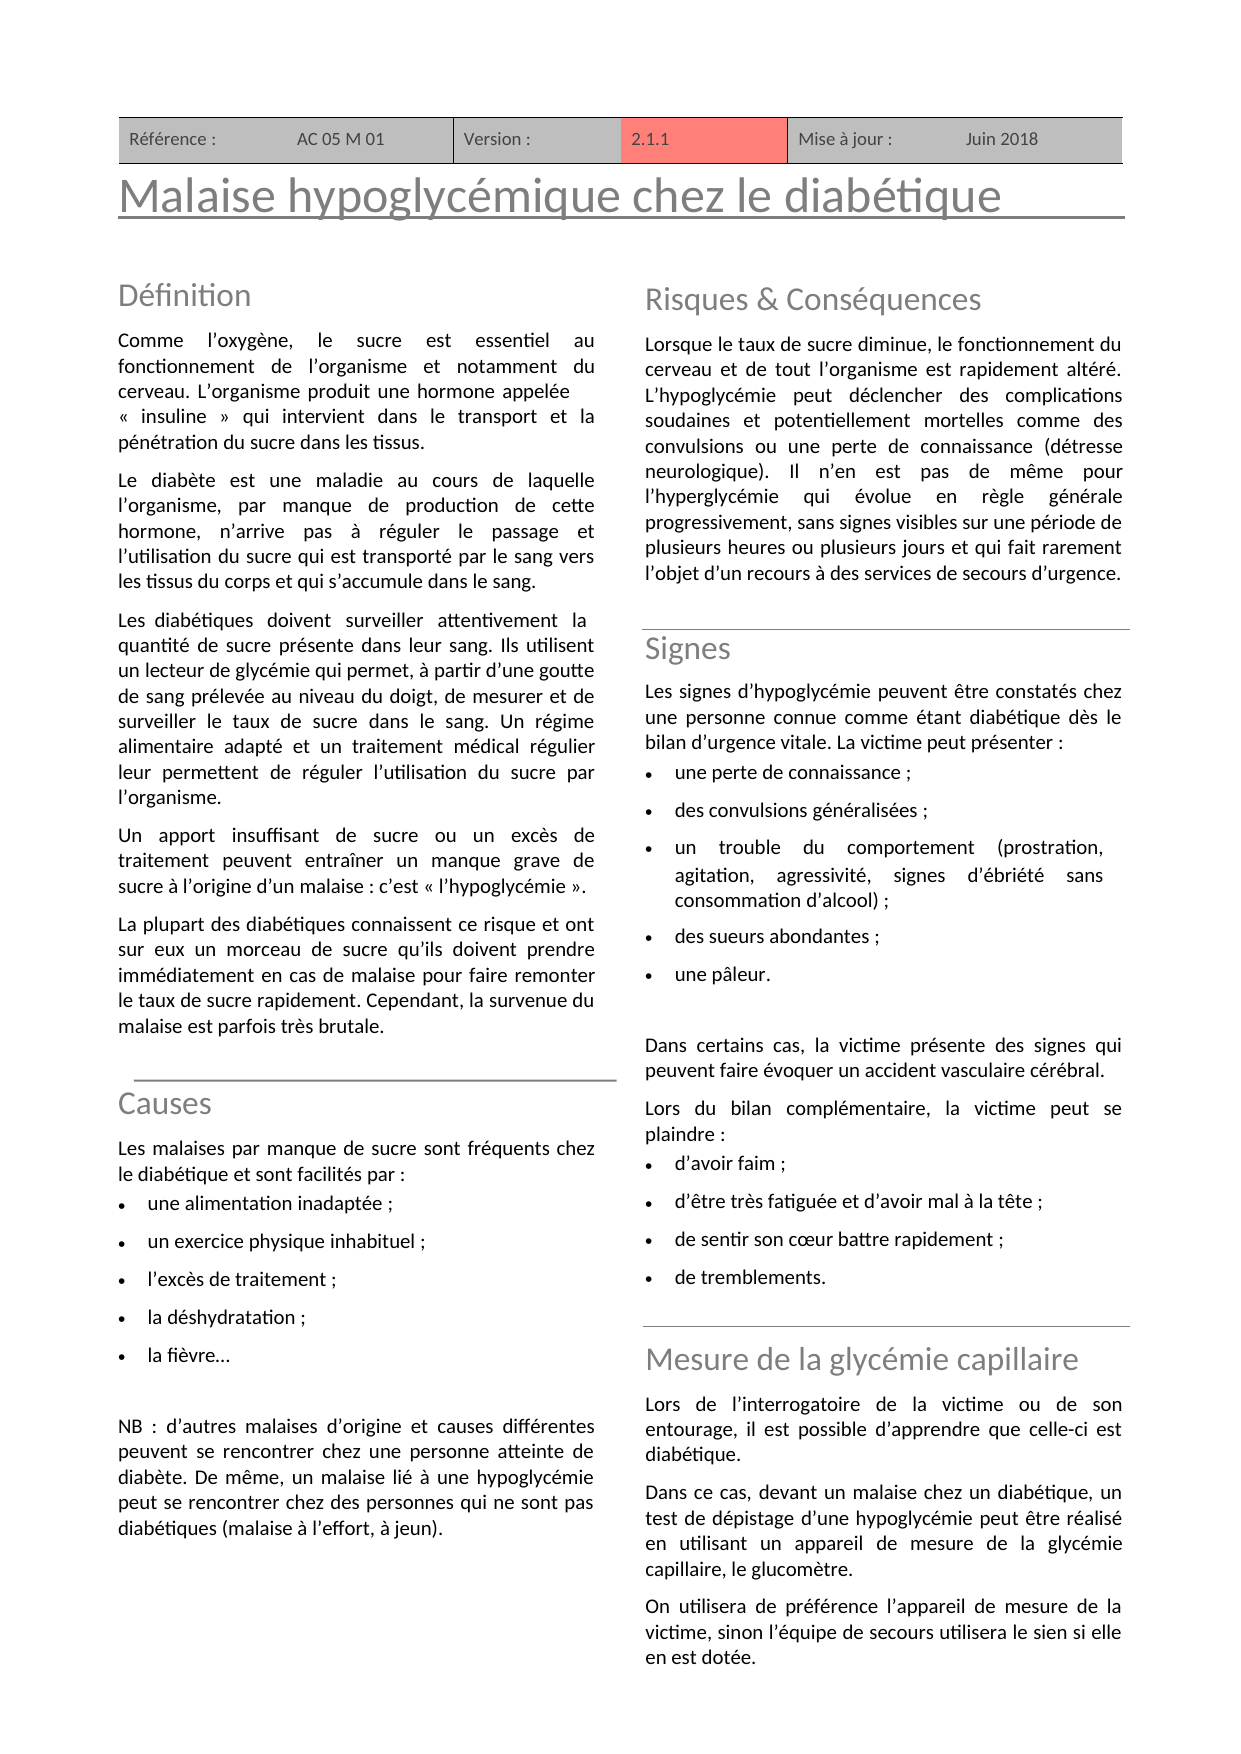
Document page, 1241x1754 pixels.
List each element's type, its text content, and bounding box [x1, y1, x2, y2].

text Lorsque le taux de sucre diminue, le fonctionnement du cerveau et de tout l’organisme est rapidement altéré. L’hypoglycémie peut déclencher des complications soudaines et potentiellement mortelles comme des convulsions ou une perte de connaissance (détresse neurologique). Il n’en est pas de même pour l’hyperglycémie qui évolue en règle générale progressivement, sans signes visibles sur une période de plusieurs heures ou plusieurs jours et qui fait rarement l’objet d’un recours à des services de secours d’urgence. [645, 331, 1123, 585]
text Dans ce cas, devant un malaise chez un diabétique, un test de dépistage d’une hypoglycémie peut être réalisé en utilisant un appareil de mesure de la glycémie capillaire, le glucomètre. [645, 1479, 1123, 1581]
list de sentir son cœur battre rapidement ; [645, 1226, 1240, 1254]
list un exercice physique inhabituel ; [118, 1228, 595, 1256]
text Dans certains cas, la victime présente des signes qui peuvent faire évoquer un accident vasculaire cérébral. [645, 1032, 1122, 1083]
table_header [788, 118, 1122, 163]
text On utilisera de préférence l’appareil de mesure de la victime, sinon l’équipe de secours utilisera le sien si elle en est dotée. [645, 1593, 1122, 1670]
list une pâleur. [645, 961, 1240, 989]
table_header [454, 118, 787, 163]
subtitle Causes [118, 1082, 595, 1123]
text Le diabète est une maladie au cours de laquelle l’organisme, par manque de production de cette hormone, n’arrive pas à réguler le passage et l’utilisation du sucre qui est transporté par le sang vers les tissus du corps et qui s’accumule dans le sang. [118, 467, 595, 594]
text Les malaises par manque de sucre sont fréquents chez le diabétique et sont facilités par : [118, 1136, 595, 1186]
list l’excès de traitement ; [118, 1266, 595, 1294]
text Un apport insuffisant de sucre ou un excès de traitement peuvent entraîner un manque grave de sucre à l’origine d’un malaise : c’est « l’hypoglycémie ». [118, 822, 595, 898]
list la fièvre… [118, 1342, 595, 1370]
list un trouble du comportement (prostration, agitation, agressivité, signes d’ébriété sans consommation d’alcool) ; [645, 835, 1103, 912]
list des sueurs abondantes ; [645, 923, 1240, 951]
text Les signes d’hypoglycémie peuvent être constatés chez une personne connue comme étant diabétique dès le bilan d’urgence vitale. La victime peut présenter : [645, 679, 1122, 755]
list d’avoir faim ; [645, 1151, 1240, 1178]
text NB : d’autres malaises d’origine et causes différentes peuvent se rencontrer chez une personne atteinte de diabète. De même, un malaise lié à une hypoglycémie peut se rencontrer chez des personnes qui ne sont pas diabétiques (malaise à l’effort, à jeun). [118, 1413, 595, 1540]
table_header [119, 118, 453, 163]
list une alimentation inadaptée ; [118, 1190, 595, 1218]
text La plupart des diabétiques connaissent ce risque et ont sur eux un morceau de sucre qu’ils doivent prendre immédiatement en cas de malaise pour faire remonter le taux de sucre rapidement. Cependant, la survenue du malaise est parfois très brutale. [118, 911, 595, 1038]
subtitle Mesure de la glycémie capillaire [645, 1342, 1240, 1378]
list de tremblements. [645, 1264, 1240, 1292]
list des convulsions généralisées ; [645, 797, 1240, 825]
subtitle Malaise hypoglycémique chez le diabétique [118, 164, 1240, 224]
subtitle Signes [645, 632, 1240, 666]
subtitle Définition [118, 274, 595, 315]
subtitle Risques & Conséquences [645, 278, 1240, 318]
text « insuline » qui intervient dans le transport et la pénétration du sucre dans les tissus. [118, 404, 595, 454]
text Les diabétiques doivent surveiller attentivement la [118, 607, 1240, 632]
text quantité de sucre présente dans leur sang. Ils utilisent un lecteur de glycémie qui permet, à partir d’une goutte de sang prélevée au niveau du doigt, de mesurer et de surveiller le taux de sucre dans le sang. Un régime alimentaire adapté et un traitement médical régulier leur permettent de réguler l’utilisation du sucre par l’organisme. [118, 632, 595, 810]
list la déshydratation ; [118, 1304, 1240, 1332]
list une perte de connaissance ; [645, 759, 1240, 787]
list d’être très fatiguée et d’avoir mal à la tête ; [645, 1188, 1240, 1216]
text Lors de l’interrogatoire de la victime ou de son entourage, il est possible d’apprendre que celle-ci est diabétique. [645, 1391, 1122, 1467]
text Comme l’oxygène, le sucre est essentiel au fonctionnement de l’organisme et notamment du cerveau. L’organisme produit une hormone appelée [118, 327, 595, 404]
text Lors du bilan complémentaire, la victime peut se plaindre : [645, 1095, 1122, 1146]
